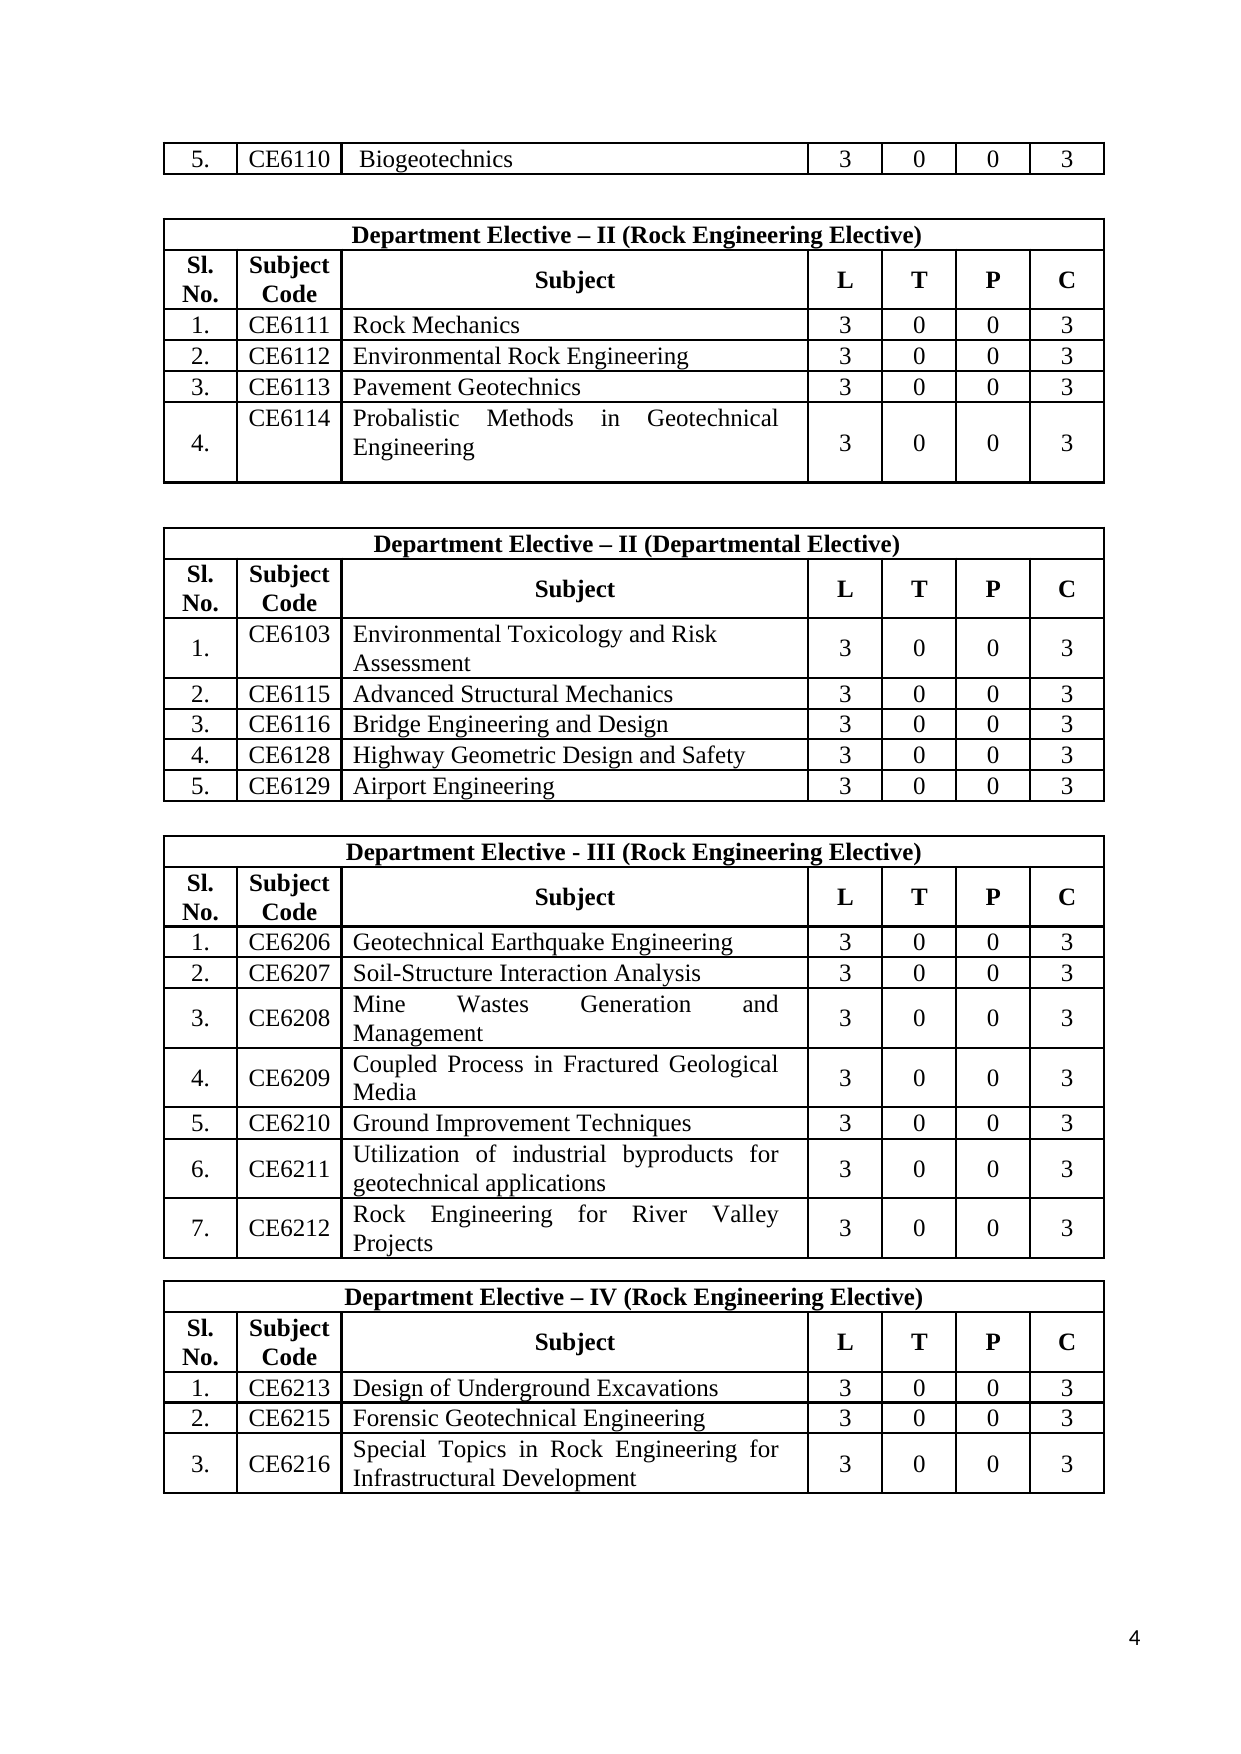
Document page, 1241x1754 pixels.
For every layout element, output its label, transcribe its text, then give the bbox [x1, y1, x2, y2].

table_cell Rock Engineering for River Valley Projects [343, 1199, 807, 1257]
table_cell 0 [883, 341, 955, 370]
table_cell L [809, 1313, 881, 1371]
table_cell Environmental Toxicology and Risk Assessment [343, 619, 807, 677]
table_cell Utilization of industrial byproducts for geotechnical applications [343, 1140, 807, 1197]
table_cell 3 [1031, 1404, 1103, 1432]
table_header Department Elective - III (Rock Engineering Elective) [165, 837, 1103, 866]
table_cell 0 [883, 310, 955, 339]
table_cell 3 [1031, 989, 1103, 1047]
table_cell CE6211 [238, 1140, 340, 1197]
table_cell 0 [883, 1140, 955, 1197]
table_cell CE6206 [238, 928, 340, 956]
table_cell Bridge Engineering and Design [343, 710, 807, 738]
table_cell Airport Engineering [343, 771, 807, 800]
table_cell 0 [883, 710, 955, 738]
table_cell Subject Code [238, 560, 340, 617]
table_cell 0 [957, 710, 1029, 738]
table_cell 0 [957, 771, 1029, 800]
table_cell 0 [957, 1434, 1029, 1492]
table_cell Biogeotechnics [343, 144, 807, 172]
table_cell 6. [165, 1140, 236, 1197]
table_cell 0 [883, 1434, 955, 1492]
table_cell T [883, 1313, 955, 1371]
table_cell Subject [343, 251, 807, 308]
table_cell 3 [1031, 403, 1103, 481]
table_cell 1. [165, 619, 236, 677]
table_cell 0 [883, 958, 955, 987]
table_cell 0 [883, 1108, 955, 1137]
table_cell CE6207 [238, 958, 340, 987]
table_cell 2. [165, 958, 236, 987]
table_cell CE6213 [238, 1373, 340, 1401]
table_cell 3 [1031, 619, 1103, 677]
table_cell 4. [165, 403, 236, 481]
table_cell 4. [165, 740, 236, 769]
table_cell 3 [809, 958, 881, 987]
table_cell 3 [809, 144, 881, 172]
table_cell Subject [343, 1313, 807, 1371]
table_cell 3 [1031, 740, 1103, 769]
table_cell CE6209 [238, 1049, 340, 1106]
table_cell 3 [1031, 771, 1103, 800]
table_cell 0 [957, 740, 1029, 769]
table_cell Rock Mechanics [343, 310, 807, 339]
table_cell 0 [883, 679, 955, 707]
table_cell 3 [1031, 310, 1103, 339]
table_cell 3 [809, 310, 881, 339]
table_cell 3 [1031, 1140, 1103, 1197]
table_cell Sl. No. [165, 868, 236, 925]
table_cell Environmental Rock Engineering [343, 341, 807, 370]
table_cell Geotechnical Earthquake Engineering [343, 928, 807, 956]
table_cell 5. [165, 144, 236, 172]
table_cell 3 [809, 1199, 881, 1257]
table_cell 3 [809, 403, 881, 481]
table_cell 2. [165, 1404, 236, 1432]
table_cell CE6103 [238, 619, 340, 677]
table_cell 0 [883, 372, 955, 401]
table_cell CE6111 [238, 310, 340, 339]
table_cell Advanced Structural Mechanics [343, 679, 807, 707]
table_cell 1. [165, 1373, 236, 1401]
table_cell CE6113 [238, 372, 340, 401]
table_cell P [957, 1313, 1029, 1371]
table_cell 3 [809, 989, 881, 1047]
table_cell 0 [883, 989, 955, 1047]
table_cell 0 [957, 310, 1029, 339]
table_header Department Elective – II (Departmental Elective) [165, 529, 1103, 557]
table_cell Subject Code [238, 251, 340, 308]
table_cell Subject [343, 560, 807, 617]
table_cell 3 [809, 1108, 881, 1137]
table_cell CE6212 [238, 1199, 340, 1257]
table_cell 3. [165, 989, 236, 1047]
table_cell P [957, 560, 1029, 617]
table_header Department Elective – IV (Rock Engineering Elective) [165, 1282, 1103, 1311]
table_cell T [883, 251, 955, 308]
table_cell CE6216 [238, 1434, 340, 1492]
table_cell 0 [957, 1108, 1029, 1137]
table_cell Probalistic Methods in Geotechnical Engineering [343, 403, 807, 481]
table_cell L [809, 868, 881, 925]
table_cell Sl. No. [165, 560, 236, 617]
table_cell Subject [343, 868, 807, 925]
table_cell T [883, 560, 955, 617]
table_cell 3 [809, 1140, 881, 1197]
table_cell 3 [809, 372, 881, 401]
table_cell 3 [1031, 958, 1103, 987]
table_cell 0 [883, 928, 955, 956]
table_cell Coupled Process in Fractured Geological Media [343, 1049, 807, 1106]
table_cell 0 [957, 372, 1029, 401]
table_cell 3 [809, 771, 881, 800]
table_cell 0 [957, 619, 1029, 677]
table_cell C [1031, 1313, 1103, 1371]
table_cell 0 [883, 403, 955, 481]
table_cell CE6115 [238, 679, 340, 707]
table_cell 3 [809, 1434, 881, 1492]
table_cell 0 [957, 1373, 1029, 1401]
table_cell 3 [1031, 1049, 1103, 1106]
table_cell 0 [883, 1404, 955, 1432]
table_cell 4. [165, 1049, 236, 1106]
table_cell CE6110 [238, 144, 340, 172]
table_cell 0 [957, 341, 1029, 370]
table_cell 3 [1031, 1434, 1103, 1492]
table_cell 3 [1031, 341, 1103, 370]
table_cell 0 [883, 1199, 955, 1257]
table_cell 0 [883, 771, 955, 800]
table_cell L [809, 560, 881, 617]
table_cell 3 [809, 928, 881, 956]
table_cell 3 [1031, 1108, 1103, 1137]
table_cell 0 [883, 619, 955, 677]
table_cell 3 [809, 1373, 881, 1401]
table_cell 5. [165, 771, 236, 800]
table_cell 2. [165, 679, 236, 707]
table_cell Forensic Geotechnical Engineering [343, 1404, 807, 1432]
table_cell 1. [165, 928, 236, 956]
table_cell 3. [165, 1434, 236, 1492]
table_cell Special Topics in Rock Engineering for Infrastructural Development [343, 1434, 807, 1492]
table_cell 0 [957, 1140, 1029, 1197]
table_cell Sl. No. [165, 1313, 236, 1371]
table_cell CE6129 [238, 771, 340, 800]
table_cell 3 [1031, 928, 1103, 956]
table_cell 3 [809, 679, 881, 707]
table_cell 1. [165, 310, 236, 339]
table_cell L [809, 251, 881, 308]
table_cell 0 [883, 1049, 955, 1106]
table_cell CE6112 [238, 341, 340, 370]
table_cell CE6208 [238, 989, 340, 1047]
table_cell 0 [883, 144, 955, 172]
table_cell Pavement Geotechnics [343, 372, 807, 401]
table_cell 0 [957, 1049, 1029, 1106]
table_cell P [957, 251, 1029, 308]
table_cell 3 [809, 1404, 881, 1432]
table_cell 3 [809, 740, 881, 769]
table_cell C [1031, 868, 1103, 925]
table_cell 0 [957, 403, 1029, 481]
table_cell CE6128 [238, 740, 340, 769]
table_cell Ground Improvement Techniques [343, 1108, 807, 1137]
table_cell 5. [165, 1108, 236, 1137]
table_cell 3 [1031, 144, 1103, 172]
table_cell 3 [1031, 372, 1103, 401]
table_cell 3. [165, 710, 236, 738]
table_cell 3 [1031, 679, 1103, 707]
table_cell Subject Code [238, 1313, 340, 1371]
table_cell CE6116 [238, 710, 340, 738]
table_cell Highway Geometric Design and Safety [343, 740, 807, 769]
table_cell 3 [1031, 710, 1103, 738]
table_cell P [957, 868, 1029, 925]
table_cell Mine Wastes Generation and Management [343, 989, 807, 1047]
table_cell C [1031, 251, 1103, 308]
table_cell 2. [165, 341, 236, 370]
table_cell 0 [957, 144, 1029, 172]
table_cell 0 [883, 740, 955, 769]
table_cell 3. [165, 372, 236, 401]
table_cell Subject Code [238, 868, 340, 925]
table_cell 3 [1031, 1373, 1103, 1401]
table_cell T [883, 868, 955, 925]
table_cell 0 [957, 928, 1029, 956]
table_cell 0 [957, 1404, 1029, 1432]
table_cell 3 [809, 1049, 881, 1106]
table_cell 3 [809, 341, 881, 370]
table_cell 0 [957, 1199, 1029, 1257]
table_cell 0 [957, 989, 1029, 1047]
table_cell CE6210 [238, 1108, 340, 1137]
table_cell 7. [165, 1199, 236, 1257]
table_cell 0 [957, 679, 1029, 707]
table_cell CE6215 [238, 1404, 340, 1432]
table_header Department Elective – II (Rock Engineering Elective) [165, 220, 1103, 248]
table_cell Design of Underground Excavations [343, 1373, 807, 1401]
table_cell 3 [1031, 1199, 1103, 1257]
table_cell Soil-Structure Interaction Analysis [343, 958, 807, 987]
table_cell 3 [809, 619, 881, 677]
table_cell C [1031, 560, 1103, 617]
table_cell 3 [809, 710, 881, 738]
table_cell CE6114 [238, 403, 340, 481]
table_cell Sl. No. [165, 251, 236, 308]
table_cell 0 [957, 958, 1029, 987]
table_cell 0 [883, 1373, 955, 1401]
